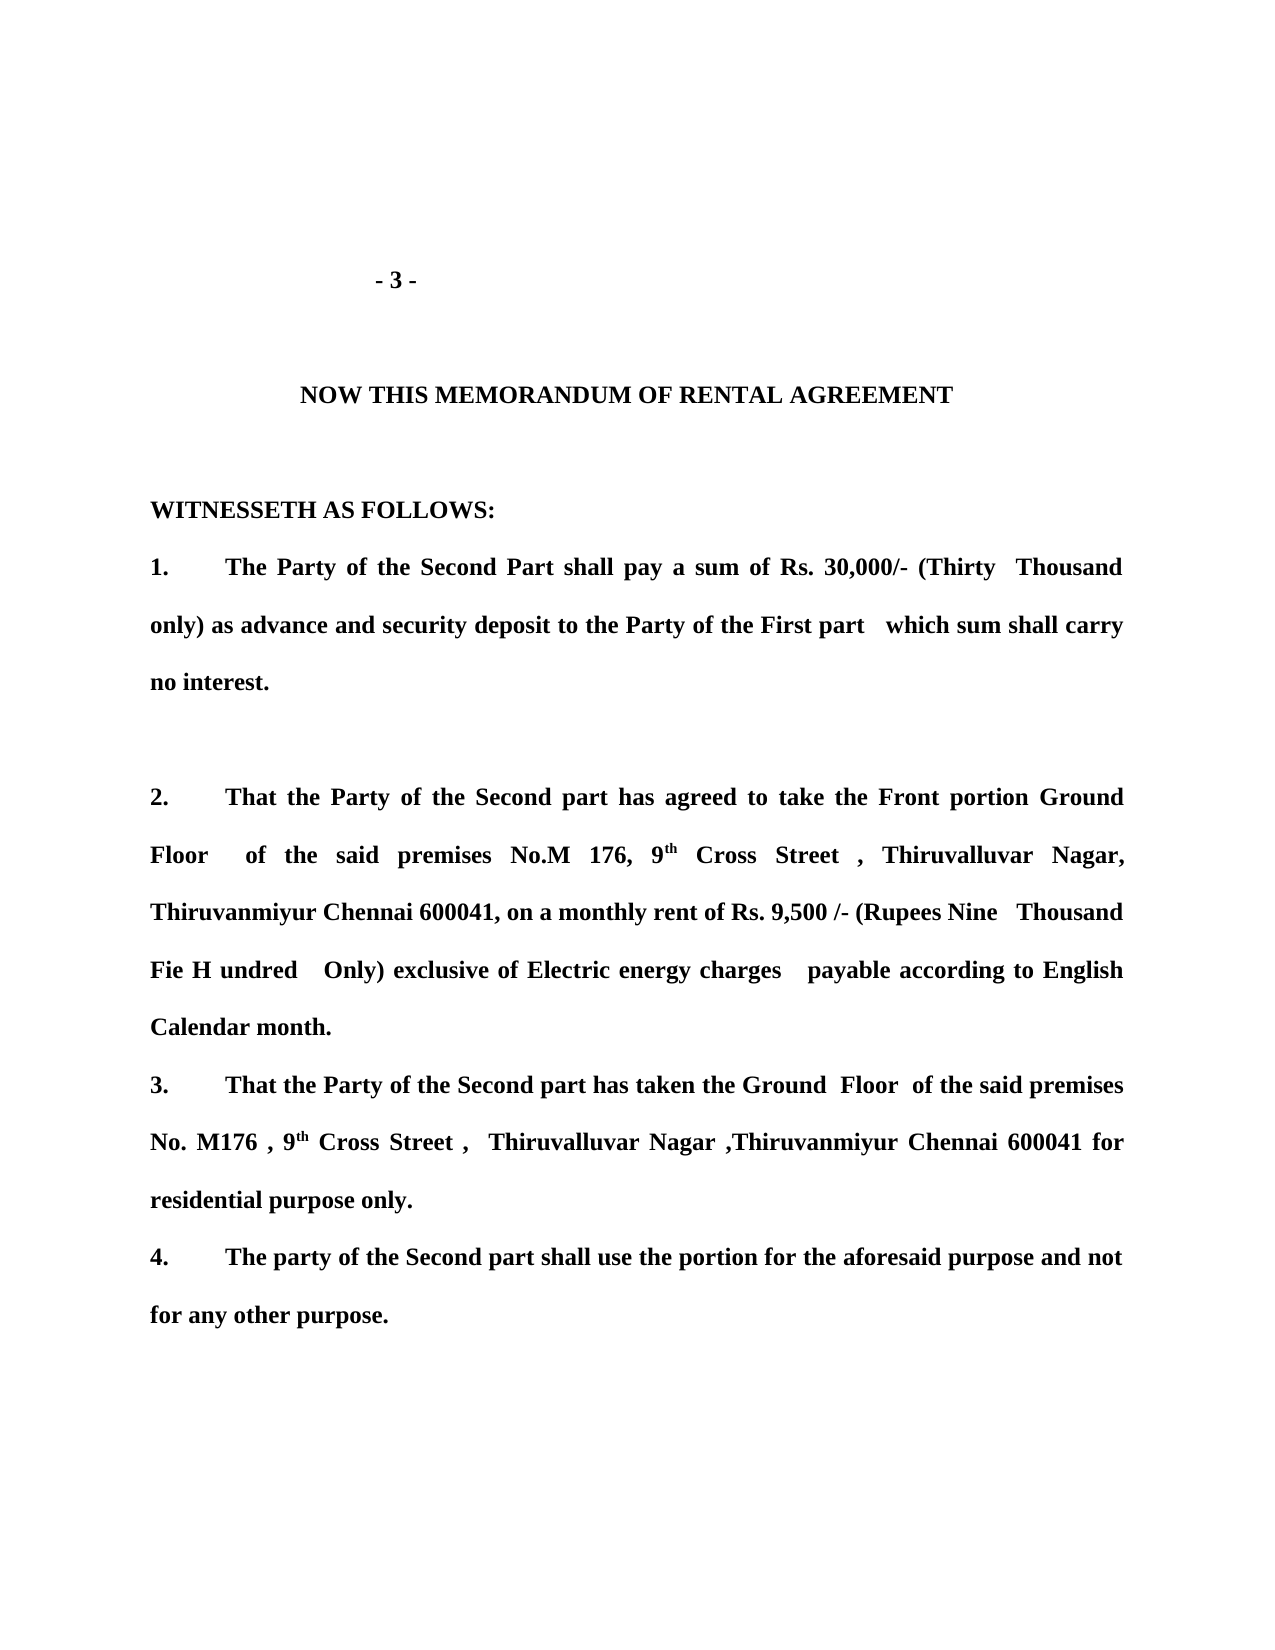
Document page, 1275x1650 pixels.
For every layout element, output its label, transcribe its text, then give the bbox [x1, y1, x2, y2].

text 1. The Party of the Second Part shall pay a sum of Rs. 30,000/- (Thirty Thousand only) as advance and security deposit to the Party of the First part which sum shall carry no interest. [150, 552, 1125, 696]
text WITNESSETH AS FOLLOWS: [150, 495, 1125, 524]
text - 3 - [150, 265, 1125, 294]
text 3. That the Party of the Second part has taken the Ground Floor of the said premises No. M176 , 9th Cross Street , Thiruvalluvar Nagar ,Thiruvanmiyur Chennai 600041 for residential purpose only. [150, 1070, 1125, 1214]
text NOW THIS MEMORANDUM OF RENTAL AGREEMENT [150, 380, 1125, 409]
text 2. That the Party of the Second part has agreed to take the Front portion Ground Floor of the said premises No.M 176, 9th Cross Street , Thiruvalluvar Nagar, Thiruvanmiyur Chennai 600041, on a monthly rent of Rs. 9,500 /- (Rupees Nine Thousand Fie H undred Only) exclusive of Electric energy charges payable according to English Calendar month. [150, 782, 1125, 1041]
text 4. The party of the Second part shall use the portion for the aforesaid purpose and not for any other purpose. [150, 1242, 1125, 1329]
